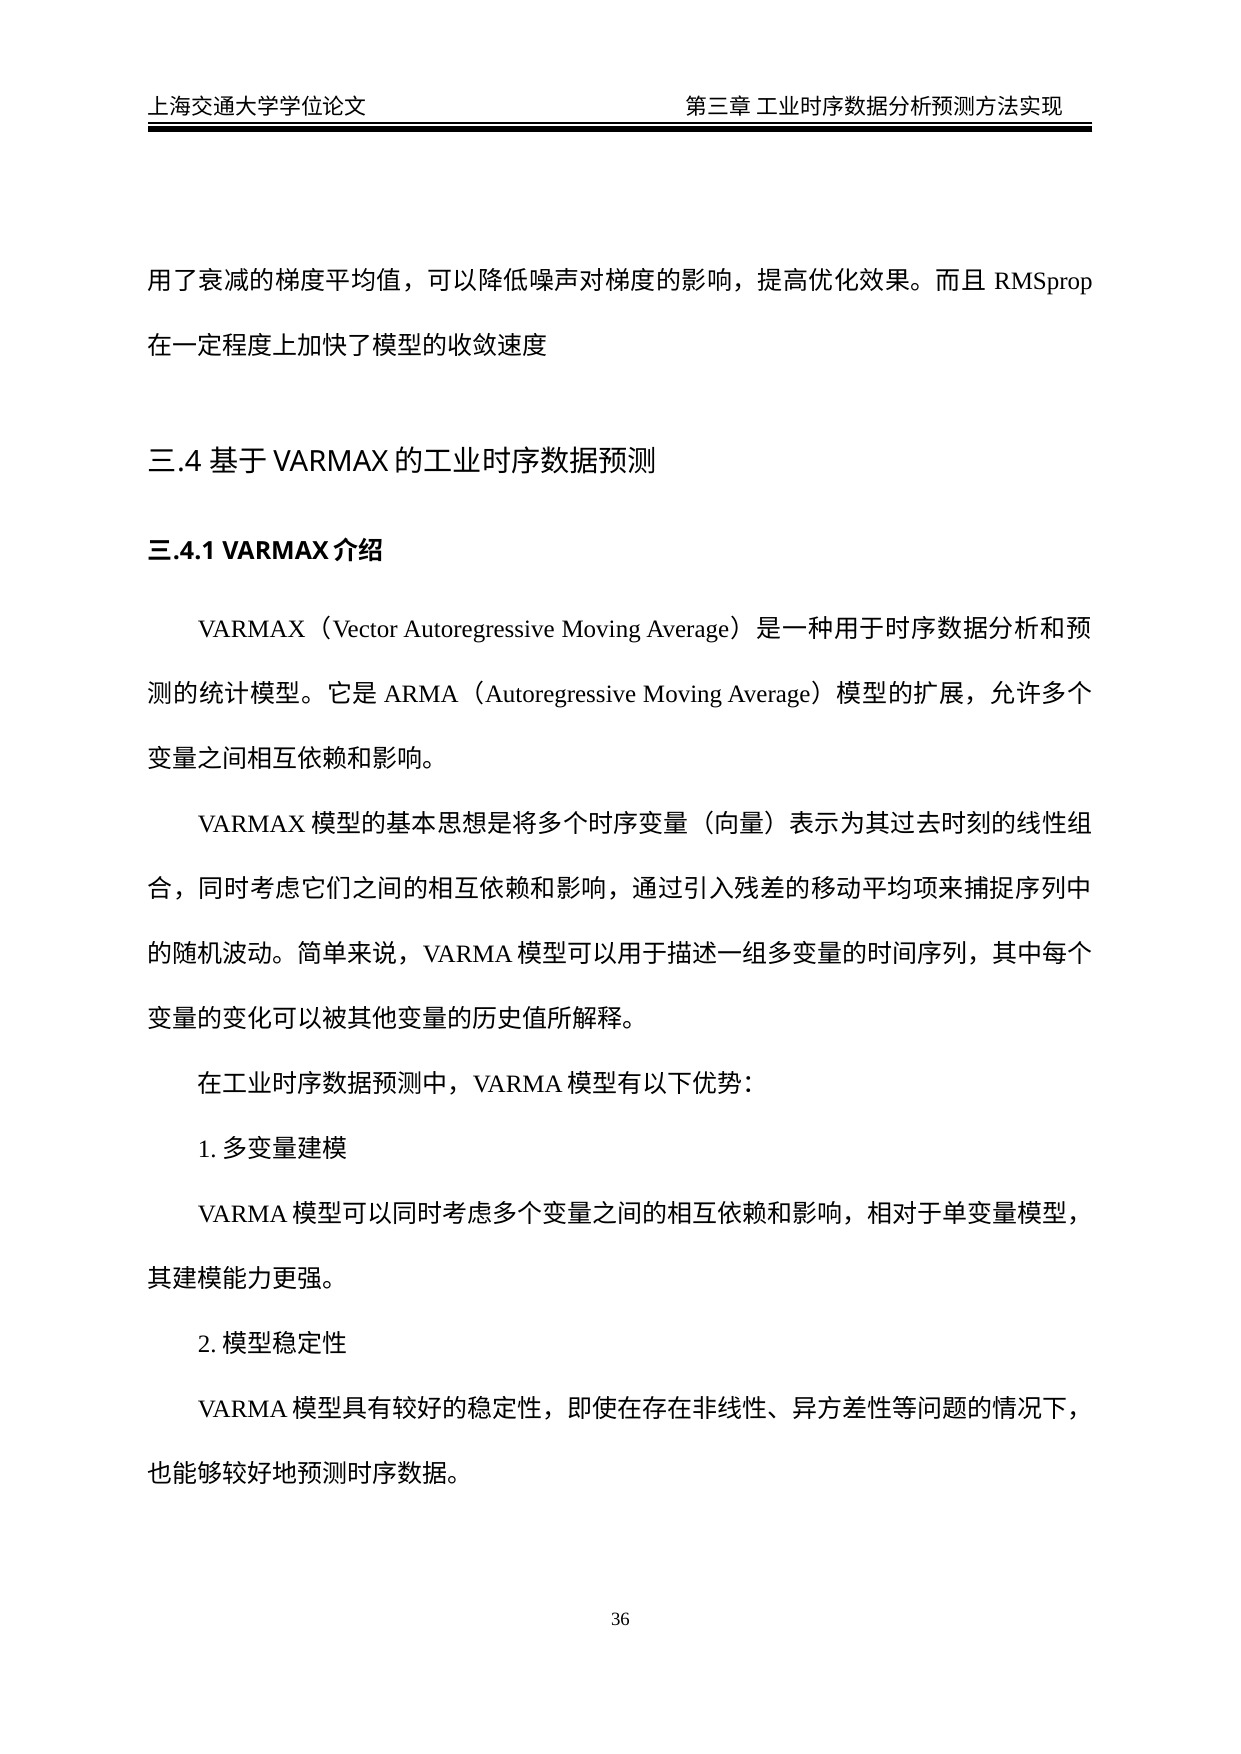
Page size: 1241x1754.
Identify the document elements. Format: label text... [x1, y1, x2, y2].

text VARMA模型可以同时考虑多个变量之间的相互依赖和影响，相对于单变量模型，其建模能力更强。 [148, 1179, 1092, 1309]
text 在工业时序数据预测中，VARMA模型有以下优势： [148, 1049, 1092, 1114]
subtitle 基于VARMAX的工业时序数据预测 [148, 426, 1092, 491]
text VARMA模型具有较好的稳定性，即使在存在非线性、异方差性等问题的情况下，也能够较好地预测时序数据。 [148, 1374, 1092, 1504]
text 相比于传统的SGD优化器，RMSprop使用自适应学习率，可以根据不同权重的历史梯度信息调整学习率，从而避免了SGD学习率过大或过小的问题。同时RMSprop使用了衰减的梯度平均值，可以降低噪声对梯度的影响，提高优化效果。而且RMSprop在一定程度上加快了模型的收敛速度 [148, 246, 1092, 376]
text 1. 多变量建模 [148, 1114, 1092, 1179]
text VARMAX（Vector Autoregressive Moving Average）是一种用于时序数据分析和预测的统计模型。它是ARMA（Autoregressive Moving Average）模型的扩展，允许多个变量之间相互依赖和影响。 [148, 594, 1092, 789]
text VARMAX模型的基本思想是将多个时序变量（向量）表示为其过去时刻的线性组合，同时考虑它们之间的相互依赖和影响，通过引入残差的移动平均项来捕捉序列中的随机波动。简单来说，VARMA模型可以用于描述一组多变量的时间序列，其中每个变量的变化可以被其他变量的历史值所解释。 [148, 789, 1092, 1049]
subtitle VARMAX介绍 [148, 516, 1092, 581]
text 2. 模型稳定性 [148, 1309, 1092, 1374]
